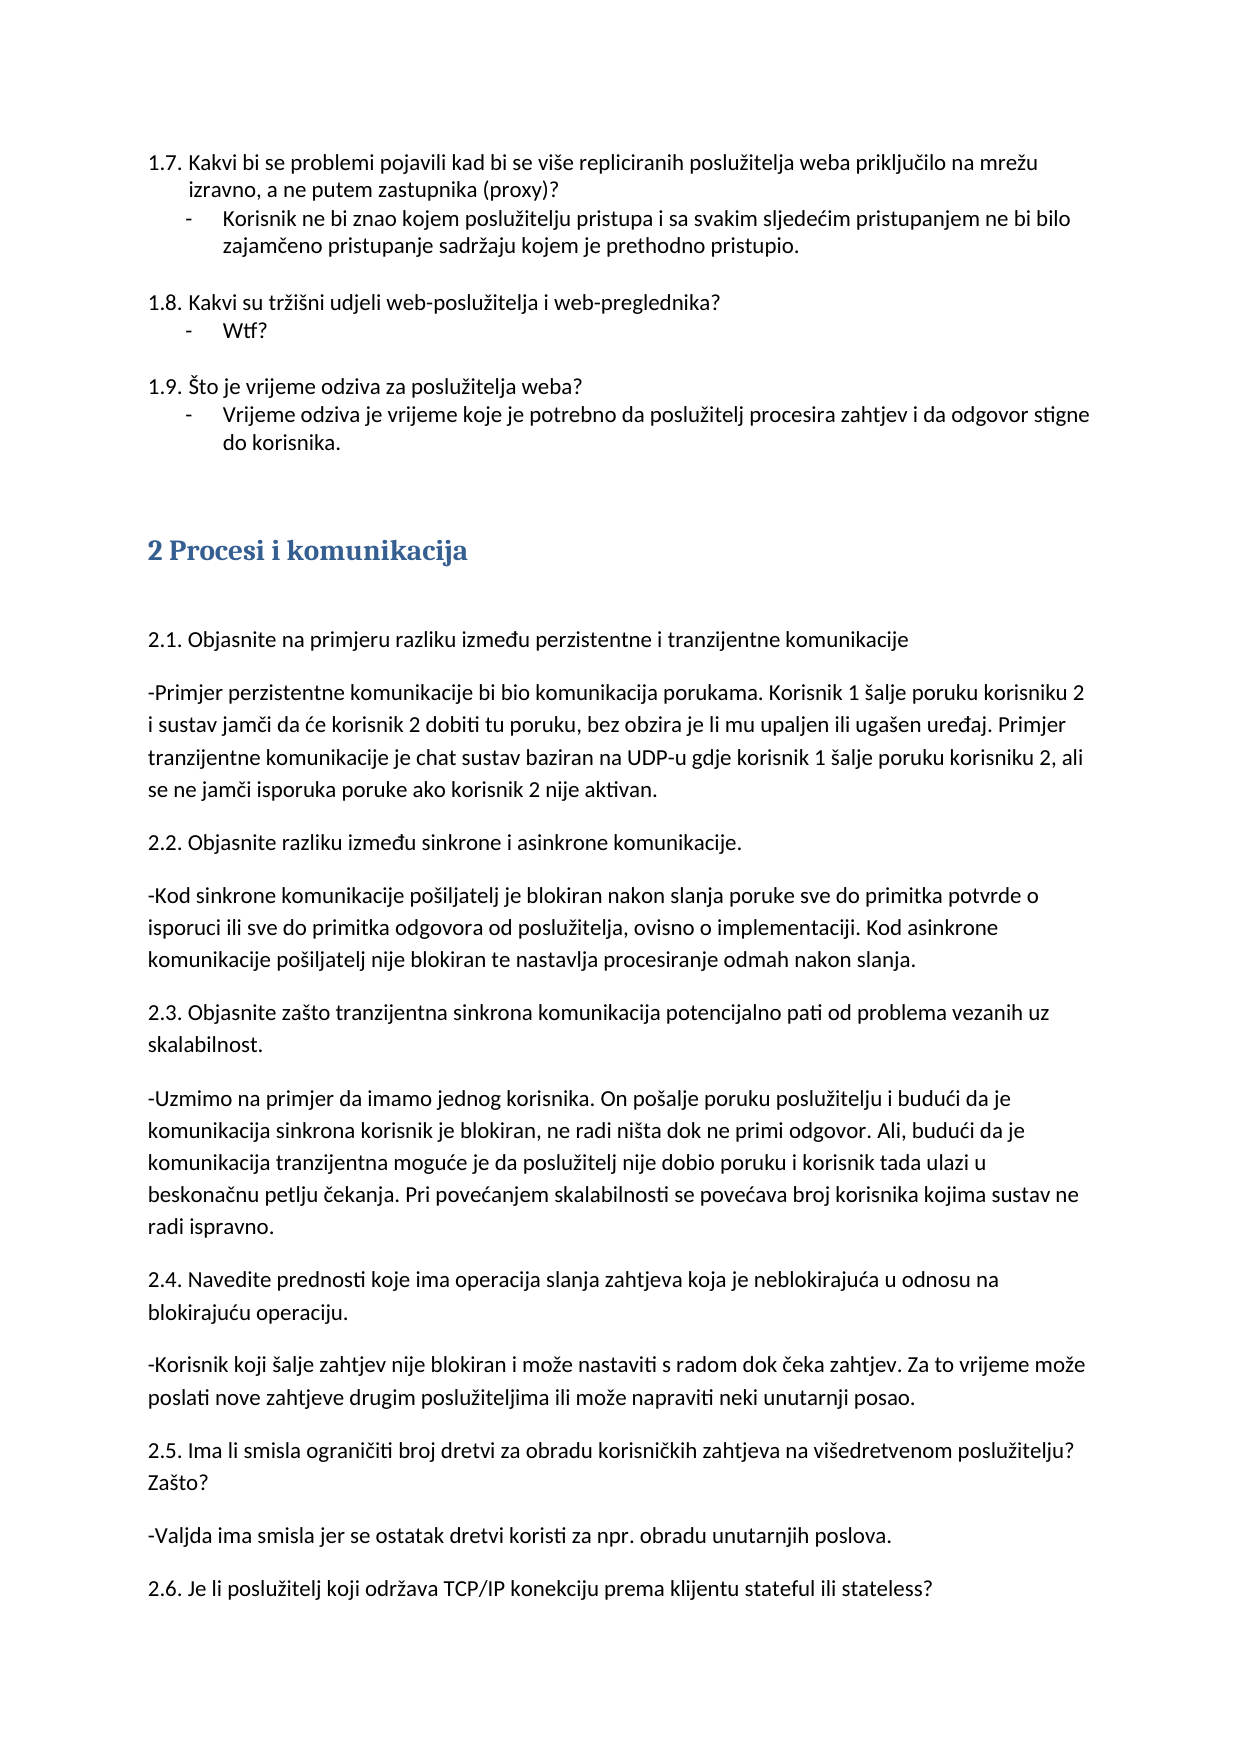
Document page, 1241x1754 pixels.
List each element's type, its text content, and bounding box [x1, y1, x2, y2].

text 2.6. Je li poslužitelj koji održava TCP/IP konekciju prema klijentu stateful ili stateless? [148, 1574, 1093, 1602]
list Što je vrijeme odziva za poslužitelja weba? [148, 372, 1093, 400]
text -Primjer perzistentne komunikacije bi bio komunikacija porukama. Korisnik 1 šalje poruku korisniku 2 i sustav jamči da će korisnik 2 dobiti tu poruku, bez obzira je li mu upaljen ili ugašen uređaj. Primjer tranzijentne komunikacije je chat sustav baziran na UDP-u gdje korisnik 1 šalje poruku korisniku 2, ali se ne jamči isporuka poruke ako korisnik 2 nije aktivan. [148, 678, 1093, 803]
text -Valjda ima smisla jer se ostatak dretvi koristi za npr. obradu unutarnjih poslova. [148, 1521, 1093, 1549]
text 2.3. Objasnite zašto tranzijentna sinkrona komunikacija potencijalno pati od problema vezanih uz skalabilnost. [148, 998, 1093, 1059]
list Wtf? [185, 316, 1093, 344]
list Kakvi bi se problemi pojavili kad bi se više repliciranih poslužitelja weba priključilo na mrežu izravno, a ne putem zastupnika (proxy)? [148, 148, 1093, 204]
text 2.5. Ima li smisla ograničiti broj dretvi za obradu korisničkih zahtjeva na višedretvenom poslužitelju? Zašto? [148, 1436, 1093, 1496]
text 2.1. Objasnite na primjeru razliku između perzistentne i tranzijentne komunikacije [148, 625, 1093, 653]
text -Uzmimo na primjer da imamo jednog korisnika. On pošalje poruku poslužitelju i budući da je komunikacija sinkrona korisnik je blokiran, ne radi ništa dok ne primi odgovor. Ali, budući da je komunikacija tranzijentna moguće je da poslužitelj nije dobio poruku i korisnik tada ulazi u beskonačnu petlju čekanja. Pri povećanjem skalabilnosti se povećava broj korisnika kojima sustav ne radi ispravno. [148, 1084, 1093, 1240]
list Korisnik ne bi znao kojem poslužitelju pristupa i sa svakim sljedećim pristupanjem ne bi bilo zajamčeno pristupanje sadržaju kojem je prethodno pristupio. [185, 204, 1093, 260]
list Vrijeme odziva je vrijeme koje je potrebno da poslužitelj procesira zahtjev i da odgovor stigne do korisnika. [185, 400, 1093, 456]
text -Kod sinkrone komunikacije pošiljatelj je blokiran nakon slanja poruke sve do primitka potvrde o isporuci ili sve do primitka odgovora od poslužitelja, ovisno o implementaciji. Kod asinkrone komunikacije pošiljatelj nije blokiran te nastavlja procesiranje odmah nakon slanja. [148, 881, 1093, 973]
text 2.4. Navedite prednosti koje ima operacija slanja zahtjeva koja je neblokirajuća u odnosu na blokirajuću operaciju. [148, 1265, 1093, 1326]
text 2.2. Objasnite razliku između sinkrone i asinkrone komunikacije. [148, 828, 1093, 856]
subtitle 2 Procesi i komunikacija [148, 534, 1093, 567]
text -Korisnik koji šalje zahtjev nije blokiran i može nastaviti s radom dok čeka zahtjev. Za to vrijeme može poslati nove zahtjeve drugim poslužiteljima ili može napraviti neki unutarnji posao. [148, 1351, 1093, 1411]
list Kakvi su tržišni udjeli web-poslužitelja i web-preglednika? [148, 288, 1093, 316]
